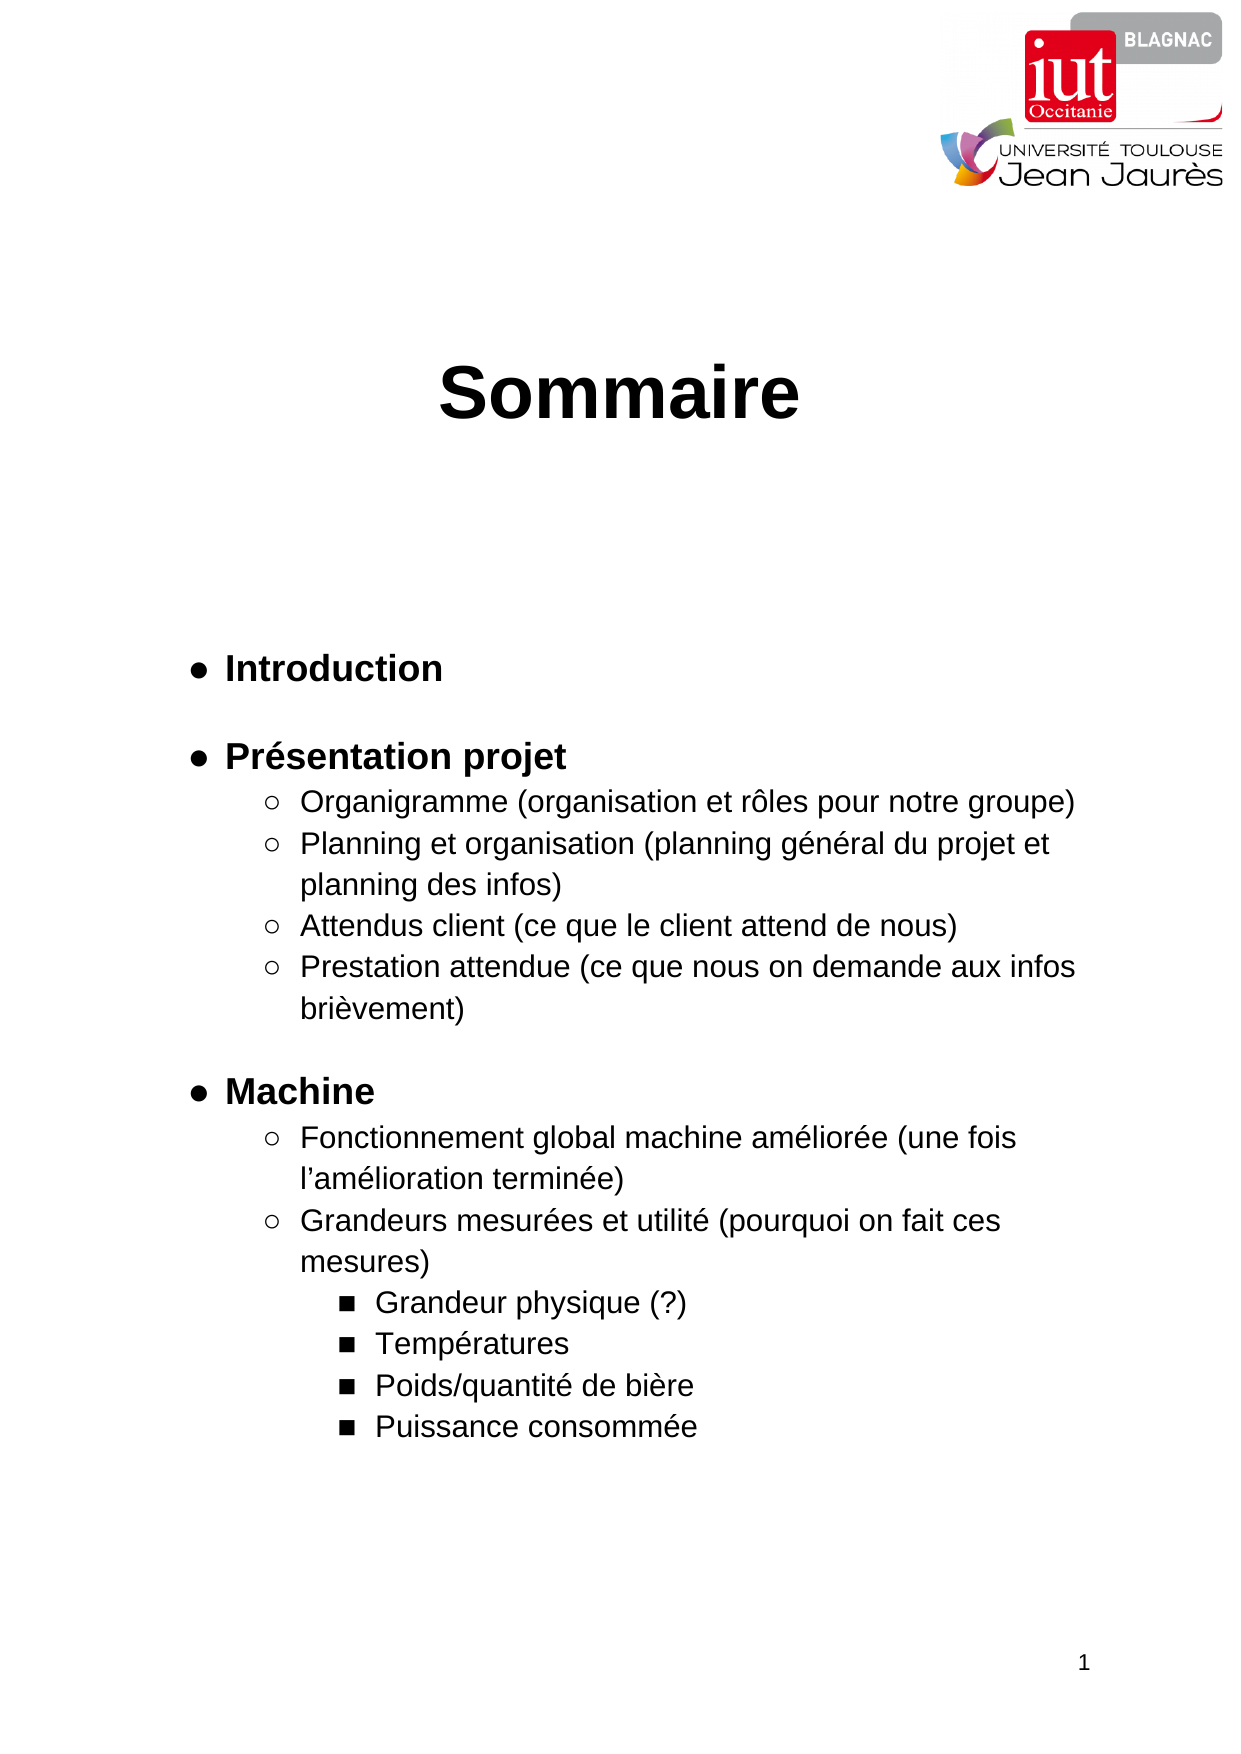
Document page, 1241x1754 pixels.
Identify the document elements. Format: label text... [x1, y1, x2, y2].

list Poids/quantité de bière [337, 1367, 1090, 1403]
text Sommaire [150, 348, 1090, 434]
list Introduction [187, 646, 1090, 689]
list Puissance consommée [337, 1408, 1090, 1444]
picture [940, 12, 1223, 186]
list Machine [187, 1069, 1090, 1113]
list Grandeur physique (?) [337, 1284, 1090, 1320]
list Attendus client (ce que le client attend de nous) [262, 907, 1090, 943]
list Fonctionnement global machine améliorée (une fois l’amélioration terminée) [262, 1119, 1090, 1196]
list Grandeurs mesurées et utilité (pourquoi on fait ces mesures) [262, 1202, 1090, 1279]
list Présentation projet [187, 734, 1090, 777]
list Organigramme (organisation et rôles pour notre groupe) [262, 783, 1090, 819]
list Planning et organisation (planning général du projet et planning des infos) [262, 825, 1090, 902]
list Prestation attendue (ce que nous on demande aux infos brièvement) [262, 948, 1090, 1026]
list Températures [337, 1325, 1090, 1361]
